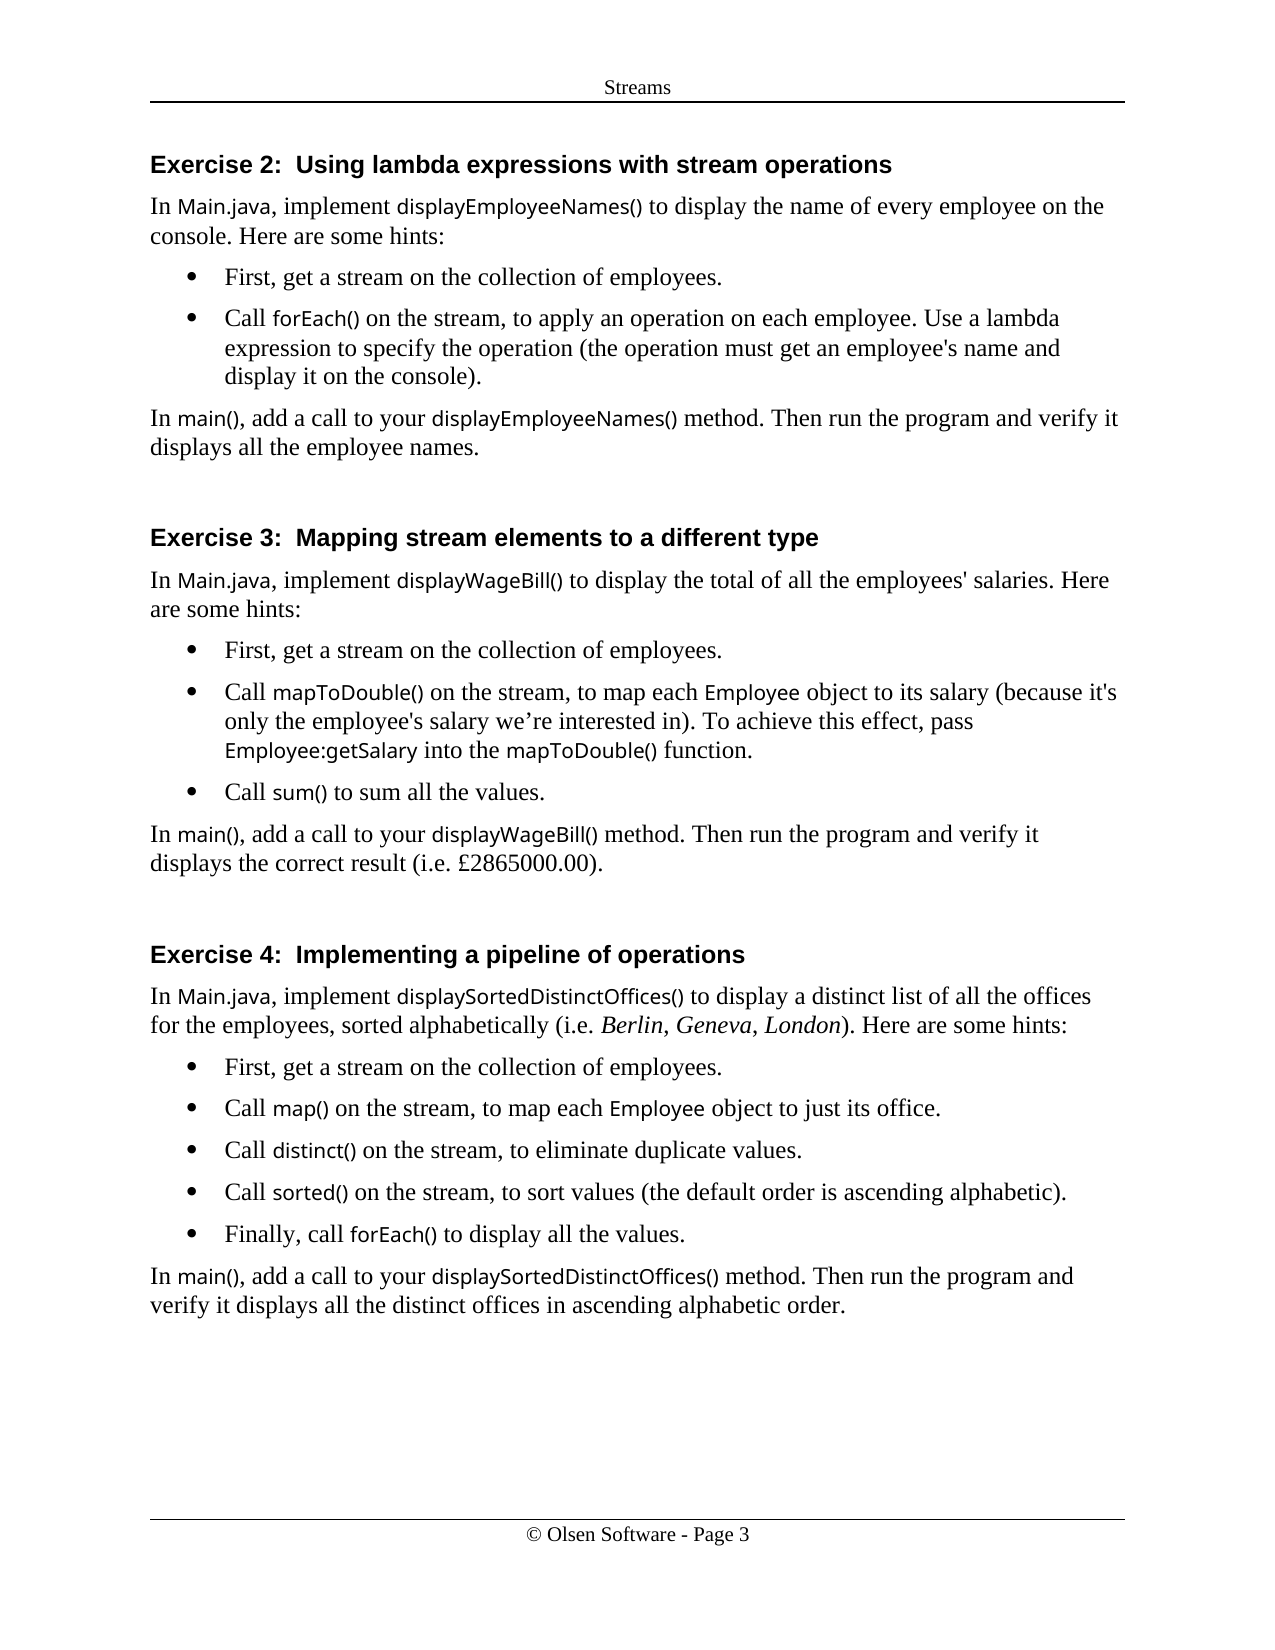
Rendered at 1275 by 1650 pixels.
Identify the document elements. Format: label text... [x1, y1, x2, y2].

text In Main.java, implement displayWageBill() to display the total of all the employees' salaries. Here are some hints: [150, 565, 1125, 623]
list Call distinct() on the stream, to eliminate duplicate values. [187, 1135, 1125, 1164]
list First, get a stream on the collection of employees. [187, 1052, 1125, 1080]
subtitle Exercise 3: Mapping stream elements to a different type [150, 523, 1125, 552]
list First, get a stream on the collection of employees. [187, 262, 1125, 291]
list First, get a stream on the collection of employees. [187, 635, 1125, 664]
list Call map() on the stream, to map each Employee object to just its office. [187, 1093, 1125, 1122]
list Call forEach() on the stream, to apply an operation on each employee. Use a lambda expression to specify the operation (the operation must get an employee's name and display it on the console). [187, 303, 1125, 390]
text In Main.java, implement displayEmployeeNames() to display the name of every employee on the console. Here are some hints: [150, 191, 1125, 249]
list Call sum() to sum all the values. [187, 777, 1125, 806]
text In main(), add a call to your displaySortedDistinctOffices() method. Then run the program and verify it displays all the distinct offices in ascending alphabetic order. [150, 1261, 1125, 1319]
list Call mapToDouble() on the stream, to map each Employee object to its salary (because it's only the employee's salary we’re interested in). To achieve this effect, pass Employee:getSalary into the mapToDouble() function. [187, 677, 1125, 764]
text In main(), add a call to your displayWageBill() method. Then run the program and verify it displays the correct result (i.e. £2865000.00). [150, 819, 1125, 877]
list Call sorted() on the stream, to sort values (the default order is ascending alphabetic). [187, 1177, 1125, 1206]
list Finally, call forEach() to display all the values. [187, 1219, 1125, 1248]
text In main(), add a call to your displayEmployeeNames() method. Then run the program and verify it displays all the employee names. [150, 403, 1125, 461]
subtitle Exercise 4: Implementing a pipeline of operations [150, 939, 1125, 968]
text In Main.java, implement displaySortedDistinctOffices() to display a distinct list of all the offices for the employees, sorted alphabetically (i.e. Berlin, Geneva, London). Here are some hints: [150, 981, 1125, 1039]
subtitle Exercise 2: Using lambda expressions with stream operations [150, 150, 1125, 179]
